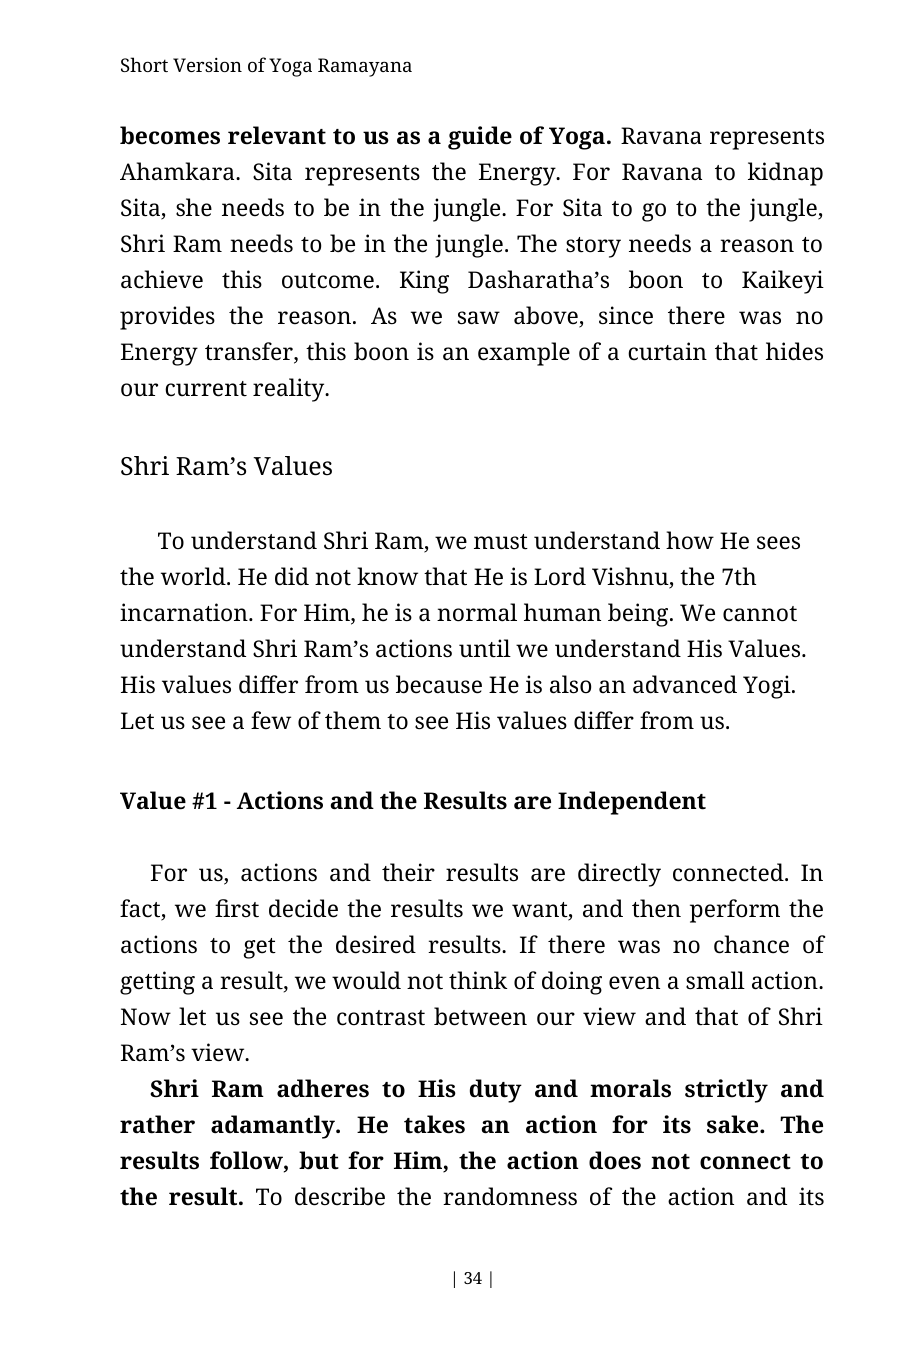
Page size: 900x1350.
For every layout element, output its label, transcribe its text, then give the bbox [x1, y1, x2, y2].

text For us, actions and their results are directly connected. In fact, we first decide the results we want, and then perform the actions to get the desired results. If there was no chance of getting a result, we would not think of doing even a small action. Now let us see the contrast between our view and that of Shri Ram’s view. [120, 857, 825, 1068]
text To understand Shri Ram, we must understand how He sees the world. He did not know that He is Lord Vishnu, the 7th incarnation. For Him, he is a normal human being. We cannot understand Shri Ram’s actions until we understand His Values. His values differ from us because He is also an advanced Yogi. Let us see a few of them to see His values differ from us. [120, 525, 825, 736]
text Value #1 - Actions and the Results are Independent [120, 785, 825, 816]
subtitle Shri Ram’s Values [120, 449, 825, 483]
